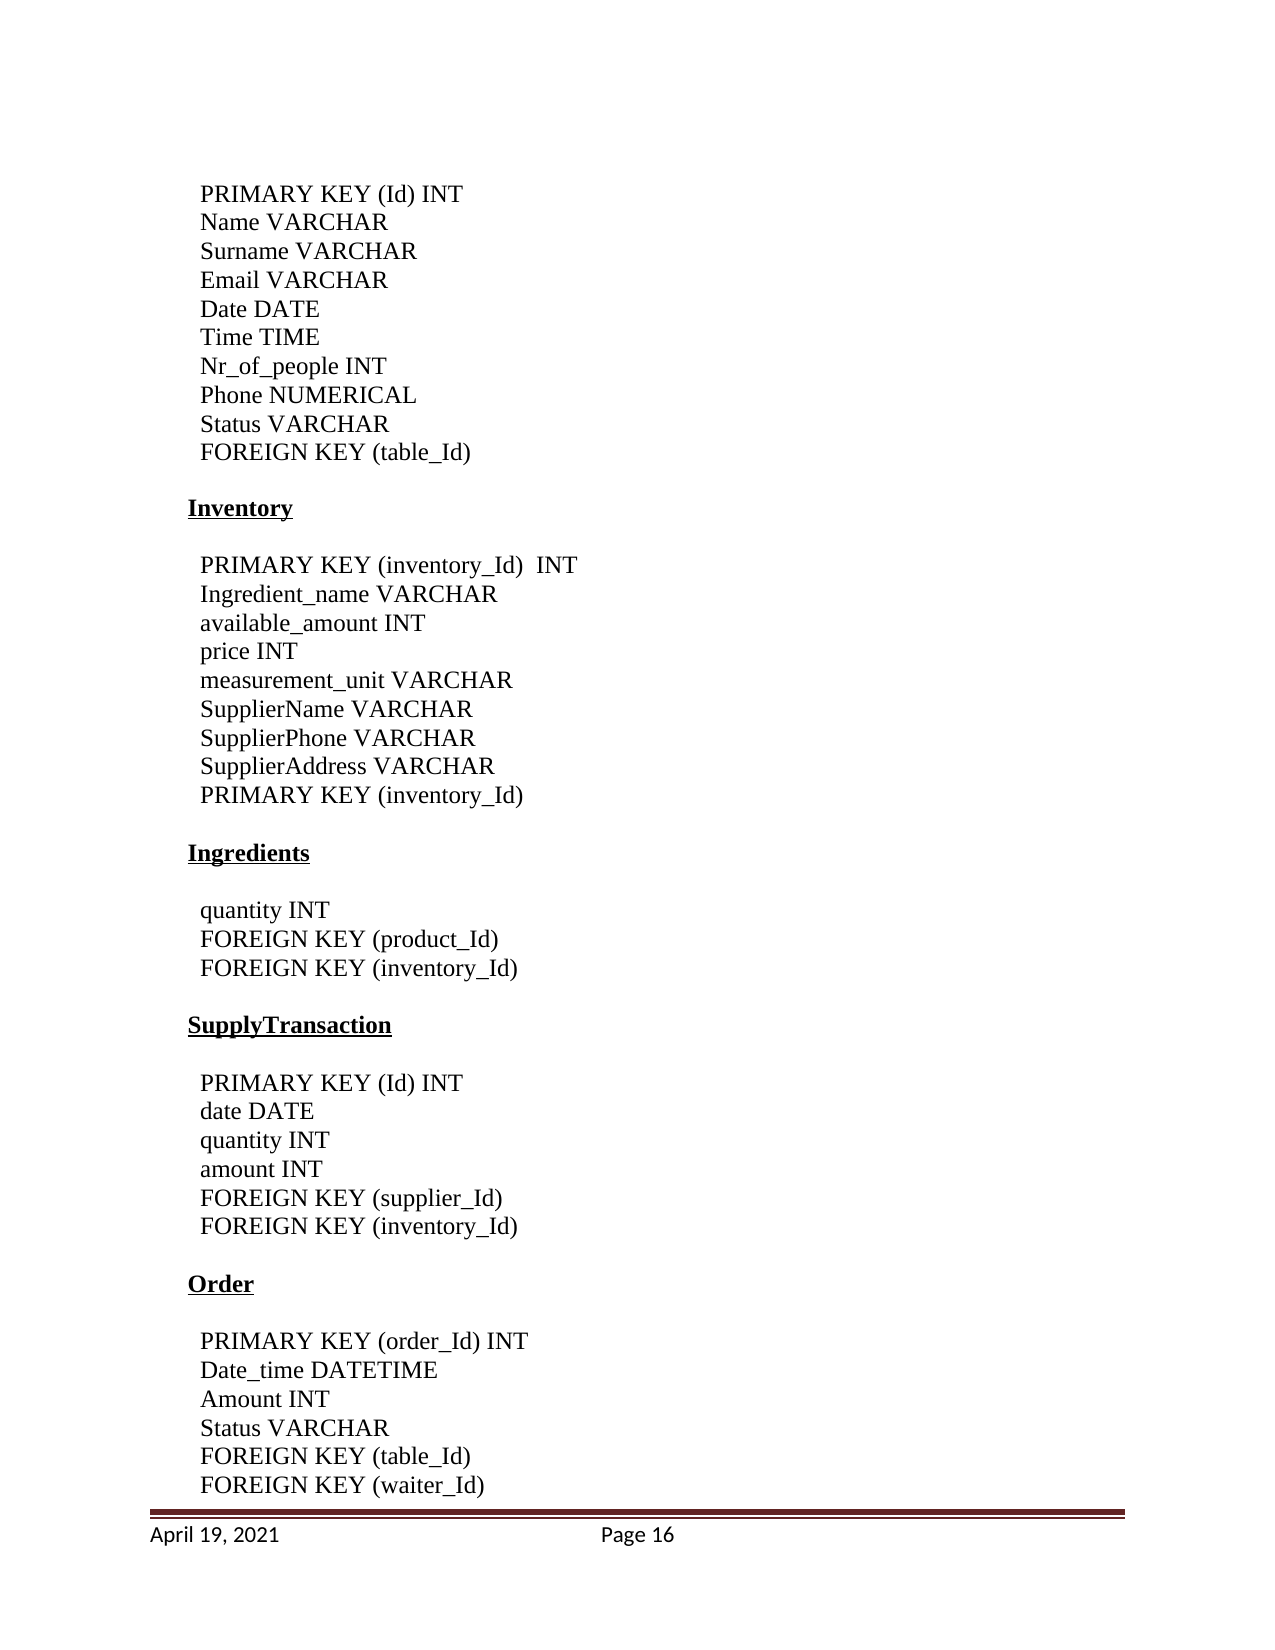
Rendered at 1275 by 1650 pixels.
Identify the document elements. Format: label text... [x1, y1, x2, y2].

text SupplierName VARCHAR [187, 694, 1125, 723]
text available_amount INT [187, 608, 1125, 636]
text PRIMARY KEY (Id) INT [187, 179, 1125, 207]
text FOREIGN KEY (waiter_Id) [187, 1470, 1125, 1499]
text FOREIGN KEY (inventory_Id) [187, 1211, 1125, 1240]
text Amount INT [187, 1384, 1125, 1413]
text Date_time DATETIME [187, 1355, 1125, 1384]
text Email VARCHAR [187, 265, 1125, 294]
text Inventory [187, 493, 1125, 521]
text price INT [187, 636, 1125, 665]
text Time TIME [187, 322, 1125, 351]
text SupplierPhone VARCHAR [187, 723, 1125, 751]
text FOREIGN KEY (product_Id) [187, 924, 1125, 953]
text Order [187, 1269, 1125, 1298]
text Status VARCHAR [187, 409, 1125, 437]
text Status VARCHAR [187, 1413, 1125, 1441]
text FOREIGN KEY (table_Id) [187, 1441, 1125, 1470]
text PRIMARY KEY (order_Id) INT [187, 1326, 1125, 1355]
text quantity INT [187, 895, 1125, 924]
text measurement_unit VARCHAR [187, 665, 1125, 694]
text Phone NUMERICAL [187, 380, 1125, 409]
text Ingredient_name VARCHAR [187, 579, 1125, 608]
text FOREIGN KEY (supplier_Id) [187, 1183, 1125, 1211]
text PRIMARY KEY (Id) INT [187, 1068, 1125, 1096]
text PRIMARY KEY (inventory_Id) INT [187, 550, 1125, 579]
text amount INT [187, 1154, 1125, 1183]
text quantity INT [187, 1125, 1125, 1154]
text FOREIGN KEY (inventory_Id) [187, 953, 1125, 981]
text Ingredients [187, 838, 1125, 866]
text Name VARCHAR [187, 207, 1125, 236]
text SupplierAddress VARCHAR [187, 751, 1125, 780]
text FOREIGN KEY (table_Id) [187, 437, 1125, 466]
text date DATE [187, 1096, 1125, 1125]
text PRIMARY KEY (inventory_Id) [187, 780, 1125, 809]
text Date DATE [187, 294, 1125, 322]
text SupplyTransaction [187, 1010, 1125, 1039]
text Surname VARCHAR [187, 236, 1125, 265]
text Nr_of_people INT [187, 351, 1125, 380]
